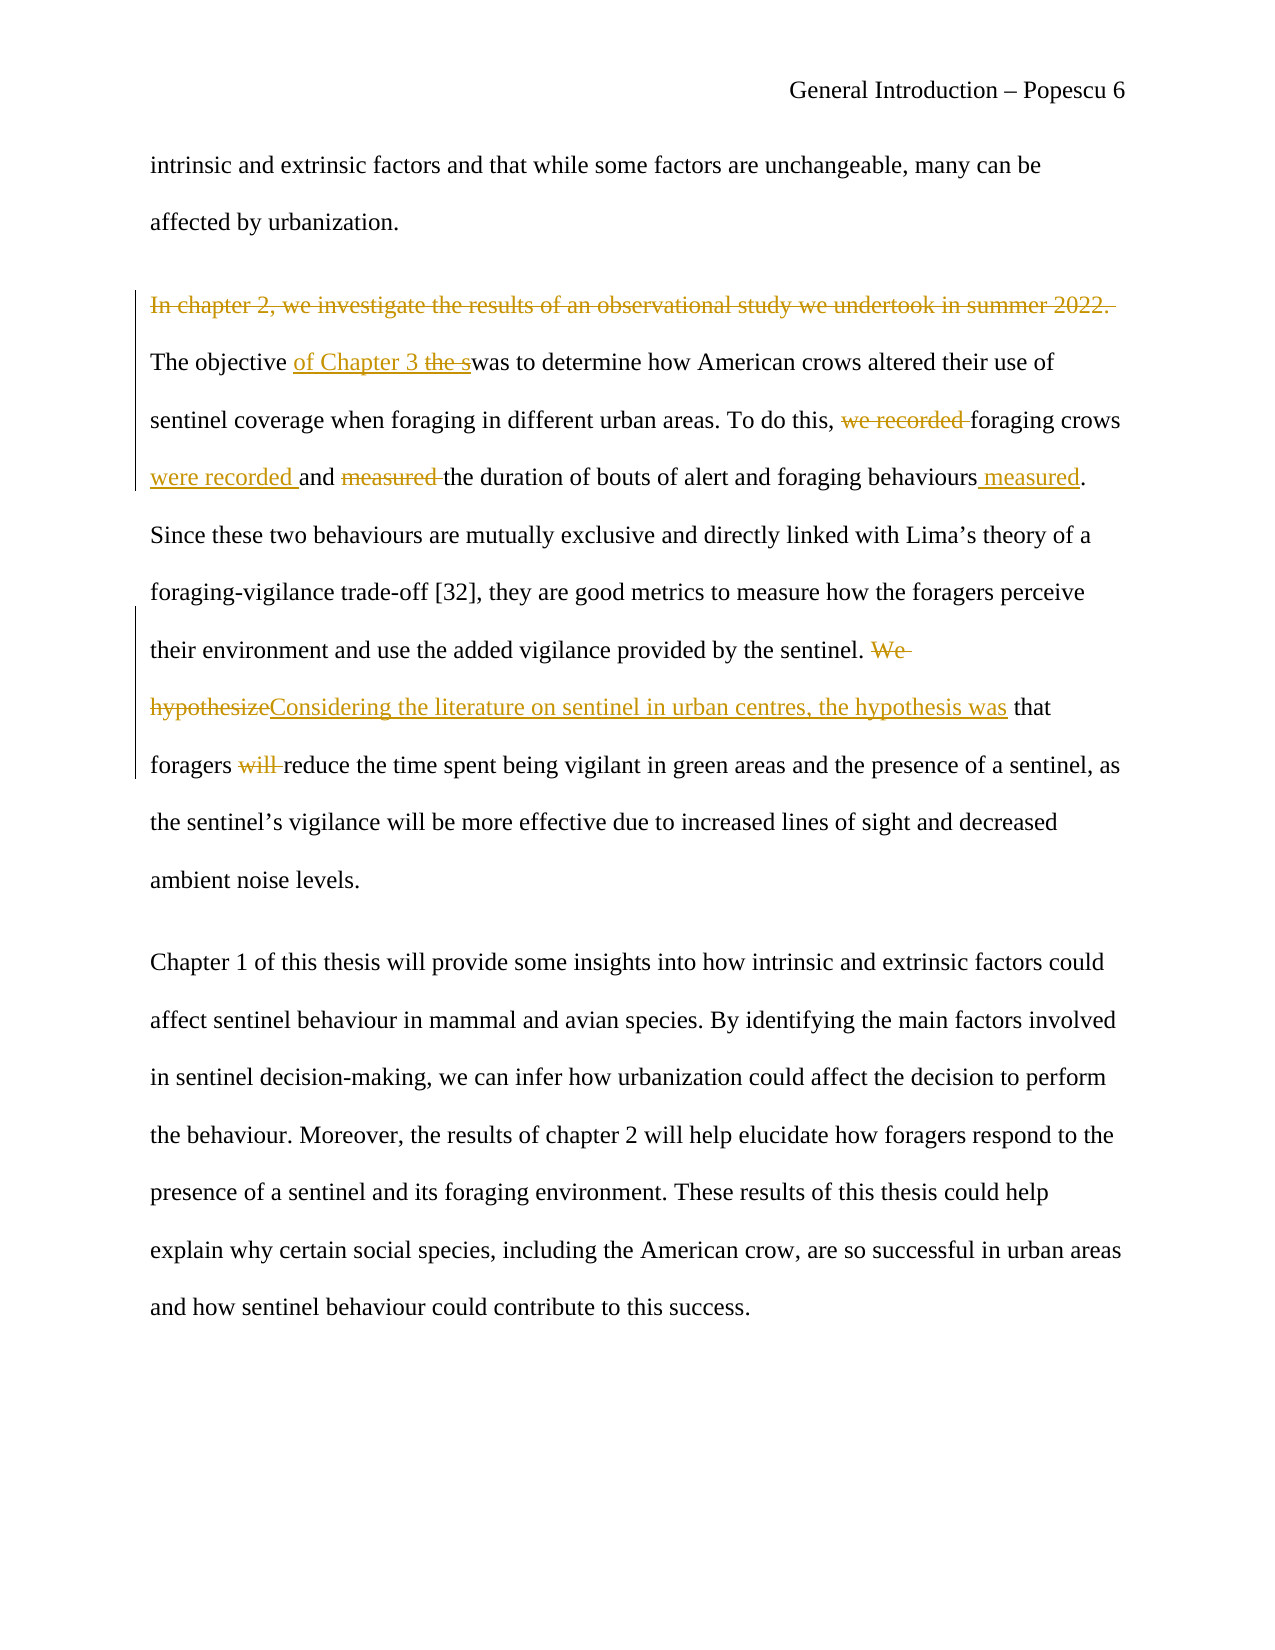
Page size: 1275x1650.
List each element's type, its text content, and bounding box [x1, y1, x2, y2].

text The objective was to determine how American crows altered their use of sentinel coverage when foraging in different urban areas. To do this, foraging crows and the duration of bouts of alert and foraging behaviours. Since these two behaviours are mutually exclusive and directly linked with Lima’s theory of a foraging-vigilance trade-off [32], they are good metrics to measure how the foragers perceive their environment and use the added vigilance provided by the sentinel. that foragers reduce the time spent being vigilant in green areas and the presence of a sentinel, as the sentinel’s vigilance will be more effective due to increased lines of sight and decreased ambient noise levels. [150, 290, 1125, 894]
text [150, 150, 1125, 236]
text Chapter 1 of this thesis will provide some insights into how intrinsic and extrinsic factors could affect sentinel behaviour in mammal and avian species. By identifying the main factors involved in sentinel decision-making, we can infer how urbanization could affect the decision to perform the behaviour. Moreover, the results of chapter 2 will help elucidate how foragers respond to the presence of a sentinel and its foraging environment. These results of this thesis could help explain why certain social species, including the American crow, are so successful in urban areas and how sentinel behaviour could contribute to this success. [150, 947, 1125, 1321]
